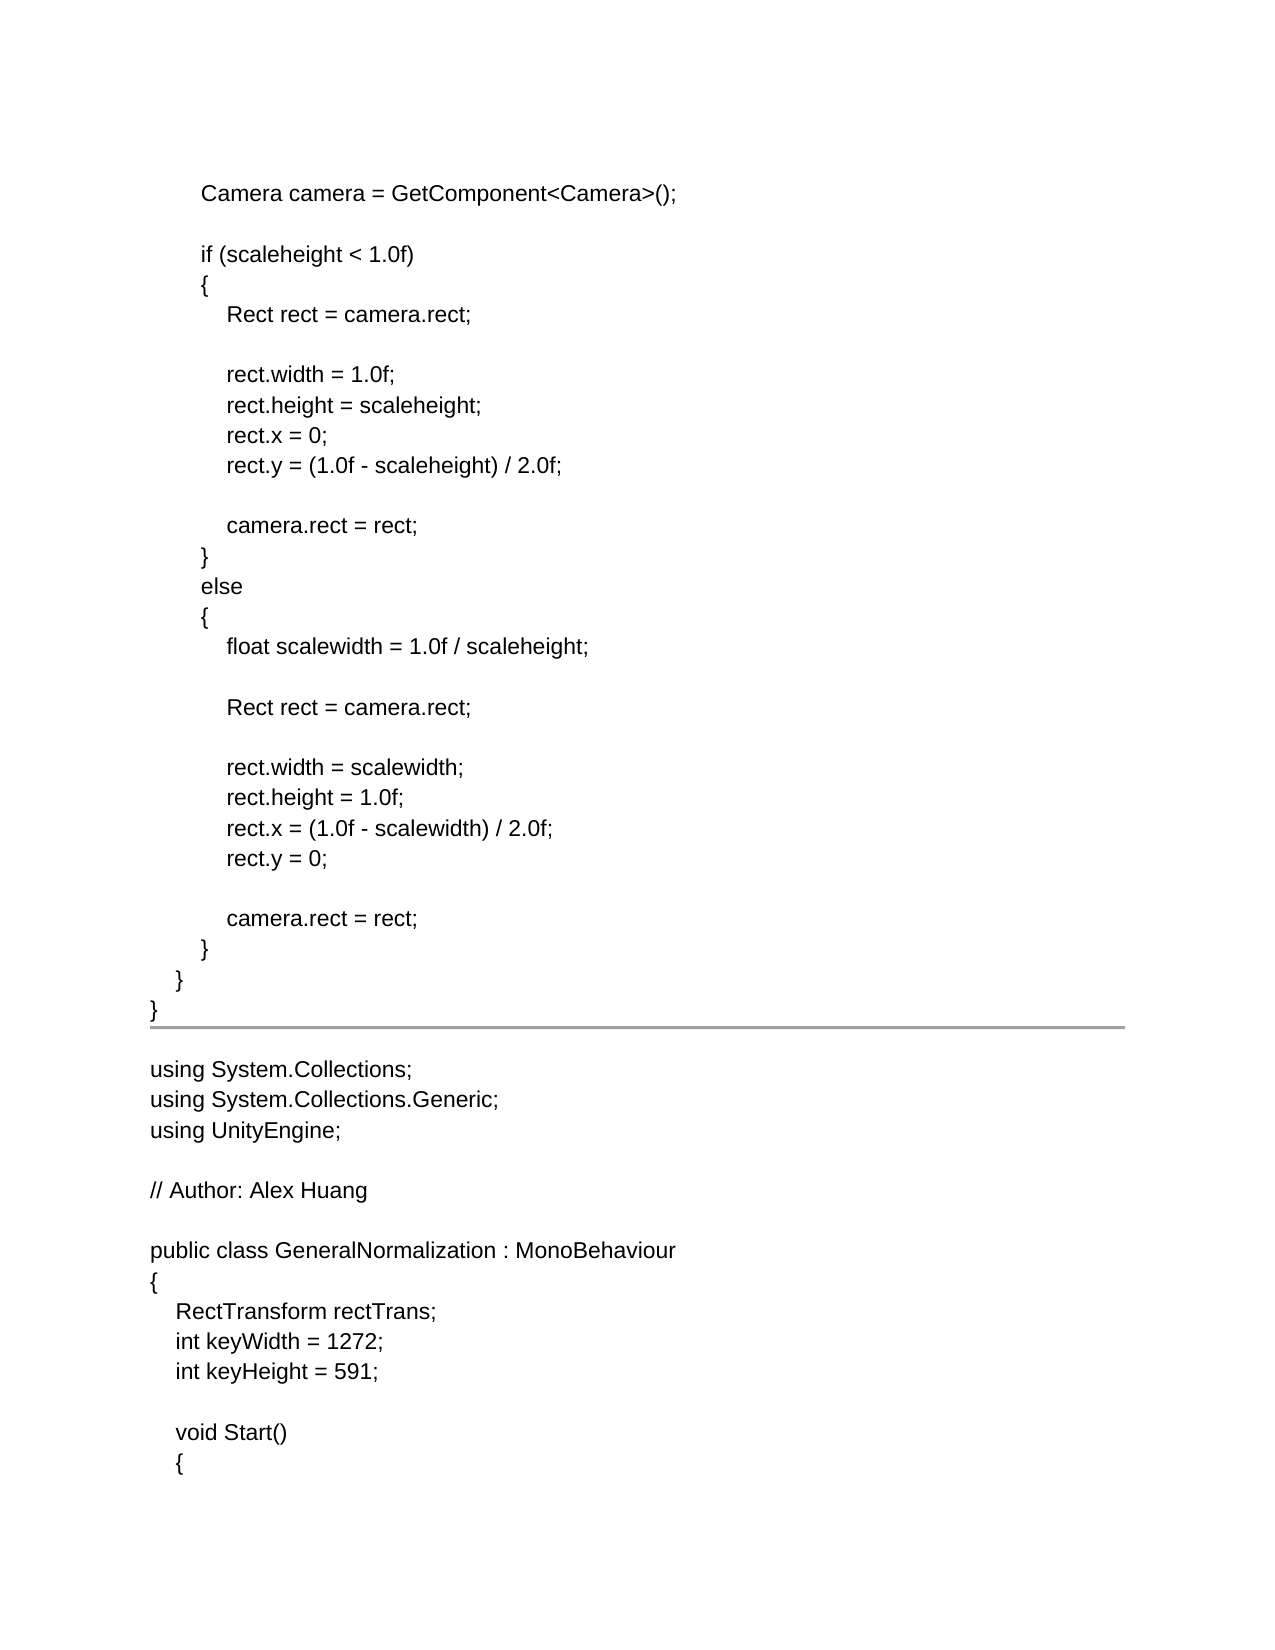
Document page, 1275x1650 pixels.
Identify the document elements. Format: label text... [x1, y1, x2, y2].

text rect.height = 1.0f; [150, 784, 1125, 811]
text } [150, 543, 1125, 569]
text rect.x = (1.0f - scalewidth) / 2.0f; [150, 814, 1125, 841]
text if (scaleheight < 1.0f) [150, 241, 1125, 267]
text using UnityEngine; [150, 1117, 1125, 1143]
text } [150, 935, 1125, 962]
text int keyHeight = 591; [150, 1358, 1125, 1385]
text int keyWidth = 1272; [150, 1328, 1125, 1354]
text rect.x = 0; [150, 422, 1125, 448]
text rect.width = scalewidth; [150, 754, 1125, 781]
text Rect rect = camera.rect; [150, 301, 1125, 327]
text using System.Collections.Generic; [150, 1086, 1125, 1113]
text public class GeneralNormalization : MonoBehaviour [150, 1237, 1125, 1264]
text Camera camera = GetComponent<Camera>(); [150, 180, 1125, 207]
text RectTransform rectTrans; [150, 1298, 1125, 1324]
text camera.rect = rect; [150, 512, 1125, 539]
text camera.rect = rect; [150, 905, 1125, 932]
text rect.y = 0; [150, 845, 1125, 871]
text void Start() [150, 1419, 1125, 1445]
text // Author: Alex Huang [150, 1177, 1125, 1203]
text { [150, 271, 1125, 297]
text rect.height = scaleheight; [150, 392, 1125, 418]
text { [150, 1449, 1125, 1475]
text Rect rect = camera.rect; [150, 694, 1125, 720]
text rect.y = (1.0f - scaleheight) / 2.0f; [150, 452, 1125, 478]
text { [150, 1268, 1125, 1294]
text { [150, 603, 1125, 629]
text } [150, 996, 1125, 1022]
text using System.Collections; [150, 1056, 1125, 1083]
text float scalewidth = 1.0f / scaleheight; [150, 633, 1125, 660]
text rect.width = 1.0f; [150, 361, 1125, 388]
text else [150, 573, 1125, 599]
text } [150, 966, 1125, 992]
